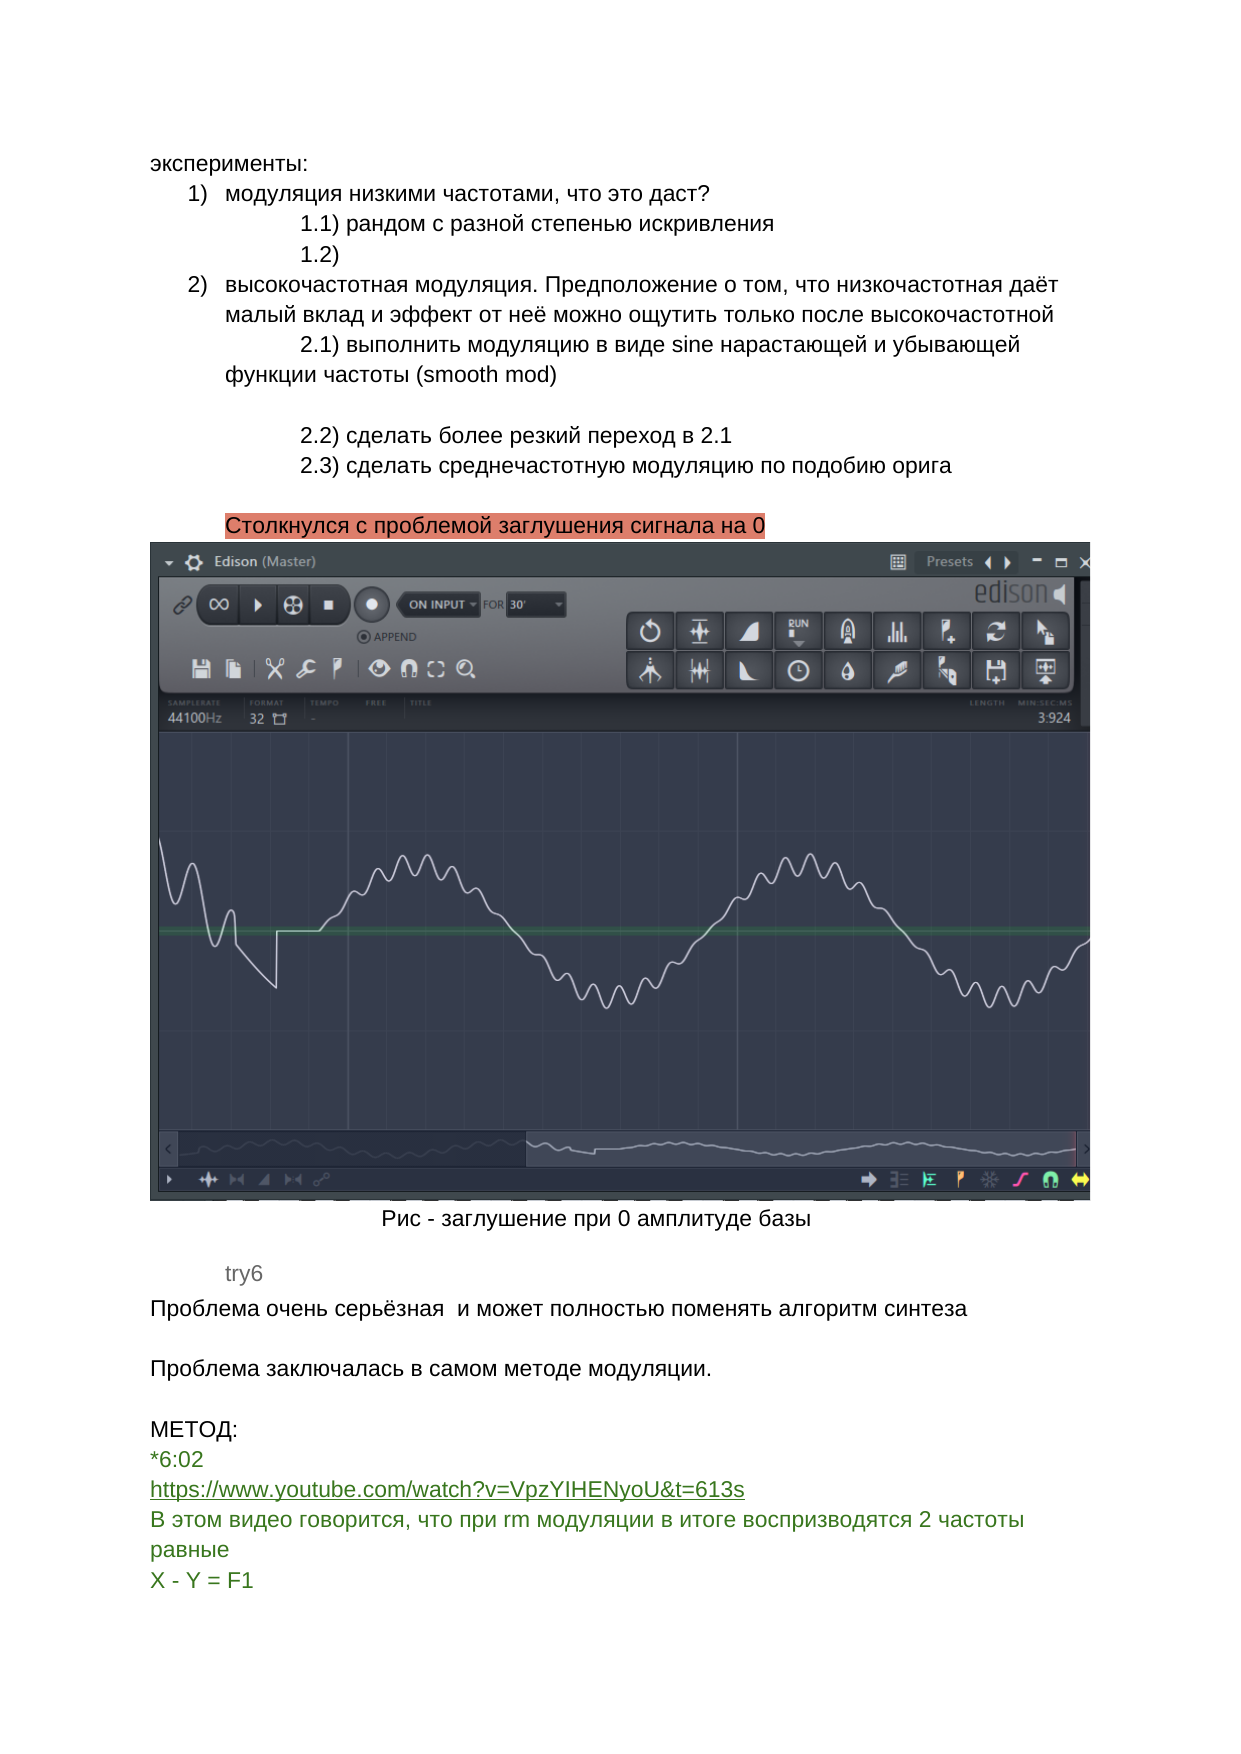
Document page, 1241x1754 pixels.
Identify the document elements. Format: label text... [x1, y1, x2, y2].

text Проблема заключалась в самом методе модуляции. [150, 1355, 1090, 1382]
text Проблема очень серьёзная и может полностью поменять алгоритм синтеза [150, 1295, 1090, 1321]
text X - Y = F1 [150, 1567, 1090, 1593]
text 1.1) рандом с разной степенью искривления [225, 210, 1090, 237]
picture [150, 542, 1091, 1201]
text *6:02 [150, 1446, 1090, 1472]
subtitle try6 [225, 1260, 1090, 1286]
list высокочастотная модуляция. Предположение о том, что низкочастотная даёт малый вклад и эффект от неё можно ощутить только после высокочастотной [187, 271, 1090, 327]
text 1.2) [225, 241, 1090, 267]
text 2.1) выполнить модуляцию в виде sine нарастающей и убывающей функции частоты (smooth mod) [225, 331, 1090, 388]
text эксперименты: [150, 150, 1090, 176]
text 2.2) сделать более резкий переход в 2.1 [225, 422, 1090, 448]
text 2.3) сделать среднечастотную модуляцию по подобию орига [225, 452, 1090, 478]
text Столкнулся с проблемой заглушения сигнала на 0 [225, 512, 1090, 539]
list модуляция низкими частотами, что это даст? [187, 180, 1090, 207]
text Рис - заглушение при 0 амплитуде базы [225, 1205, 1090, 1231]
text В этом видео говорится, что при rm модуляции в итоге воспризводятся 2 частоты равные [150, 1506, 1090, 1563]
text https://www.youtube.com/watch?v=VpzYIHENyoU&t=613s [150, 1476, 1090, 1502]
text МЕТОД: [150, 1416, 1090, 1442]
